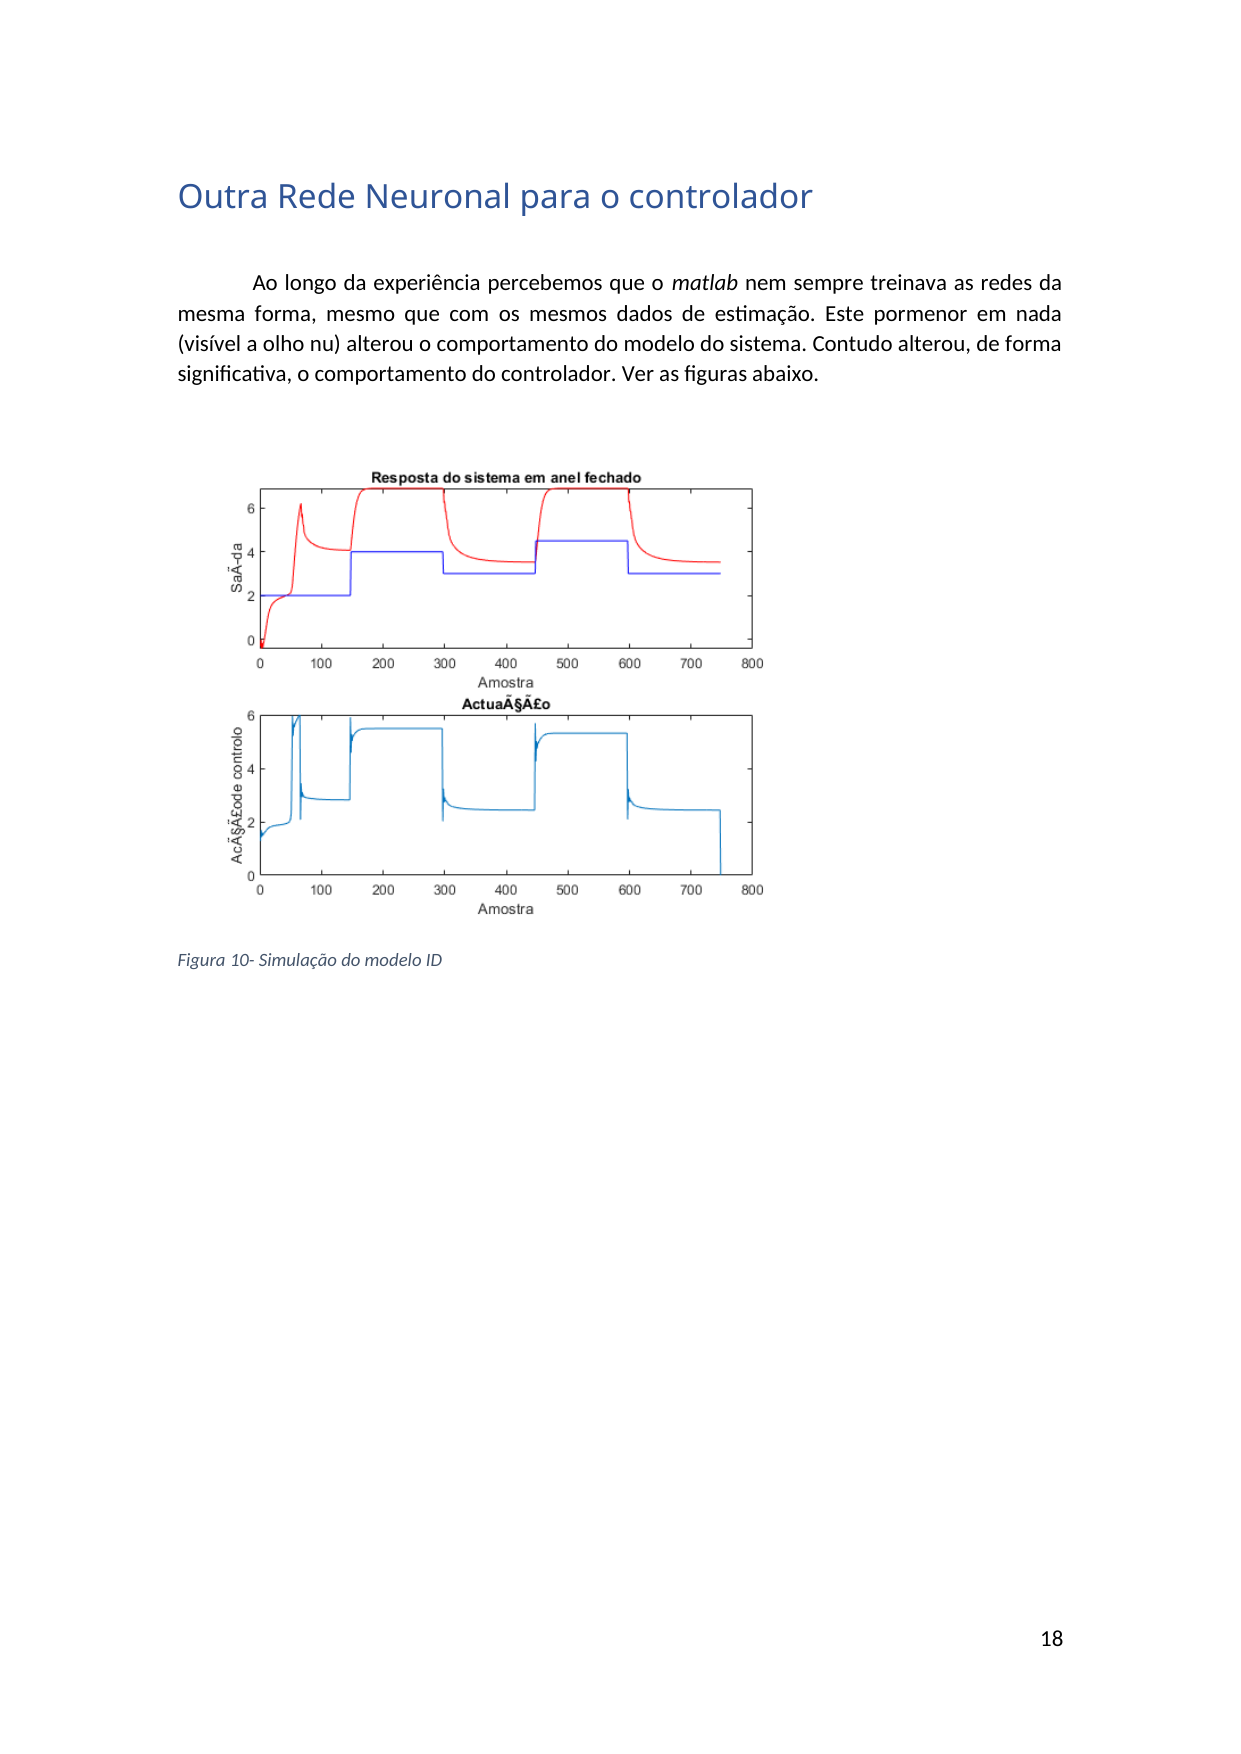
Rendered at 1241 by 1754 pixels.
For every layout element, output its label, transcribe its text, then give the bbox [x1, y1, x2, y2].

subtitle Outra Rede Neuronal para o controlador [177, 173, 1063, 218]
text Ao longo da experiência percebemos que o matlab nem sempre treinava as redes da mesma forma, mesmo que com os mesmos dados de estimação. Este pormenor em nada (visível a olho nu) alterou o comportamento do modelo do sistema. Contudo alterou, de forma significativa, o comportamento do controlador. Ver as figuras abaixo. [177, 268, 1063, 387]
picture [177, 452, 813, 930]
